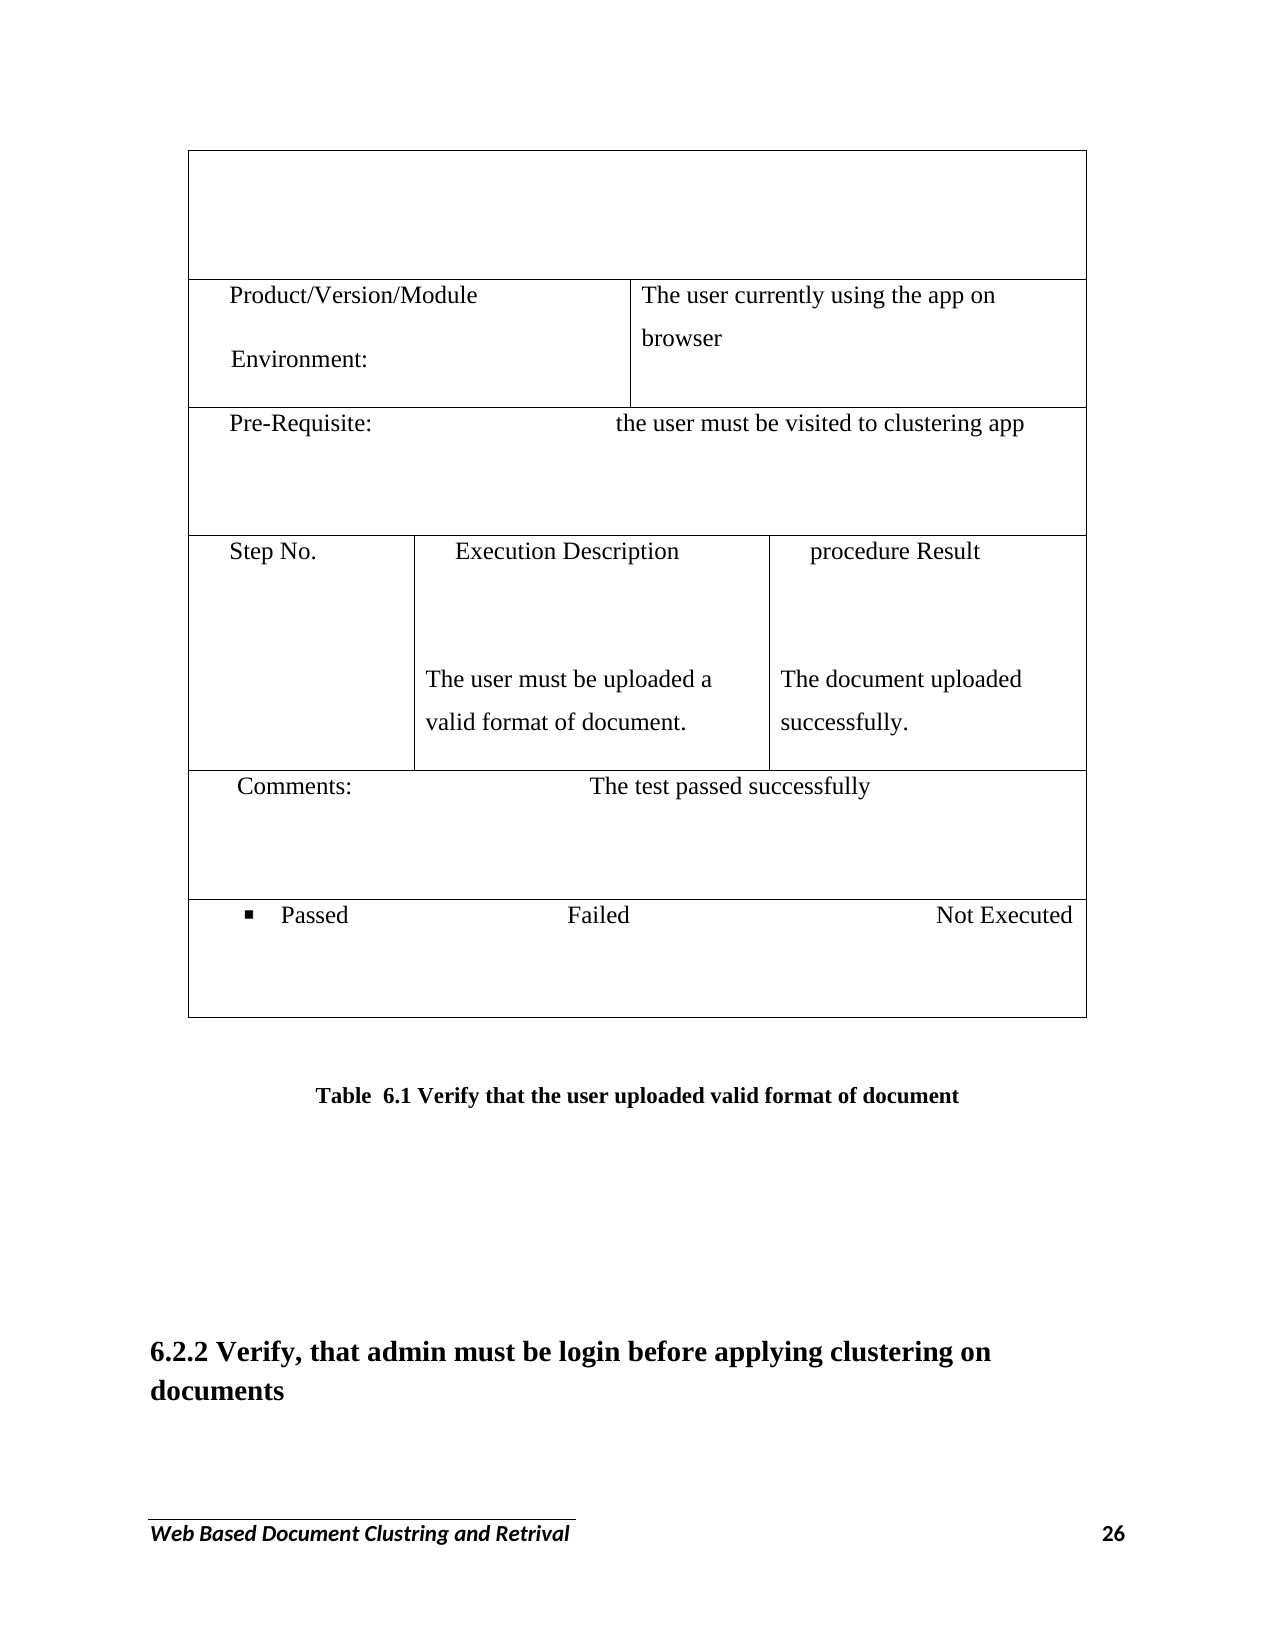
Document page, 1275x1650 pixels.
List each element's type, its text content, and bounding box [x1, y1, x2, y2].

table_cell Product/Version/Module Environment: [189, 280, 630, 407]
table_cell procedure Result The document uploaded successfully. [770, 536, 1086, 770]
subtitle 6.2.2 Verify, that admin must be login before applying clustering on documents [150, 1334, 1125, 1406]
table_cell Comments: The test passed successfully [189, 771, 1086, 899]
table_cell Pre-Requisite: the user must be visited to clustering app [189, 408, 1086, 535]
table_cell The user currently using the app on browser [631, 280, 1086, 407]
table_cell Execution Description The user must be uploaded a valid format of document. [415, 536, 769, 770]
text Table 6.1 Verify that the user uploaded valid format of document [150, 1082, 1125, 1108]
table_cell Passed Failed Not Executed [189, 900, 1086, 1017]
table_cell Step No. [189, 536, 414, 770]
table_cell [189, 151, 1086, 279]
